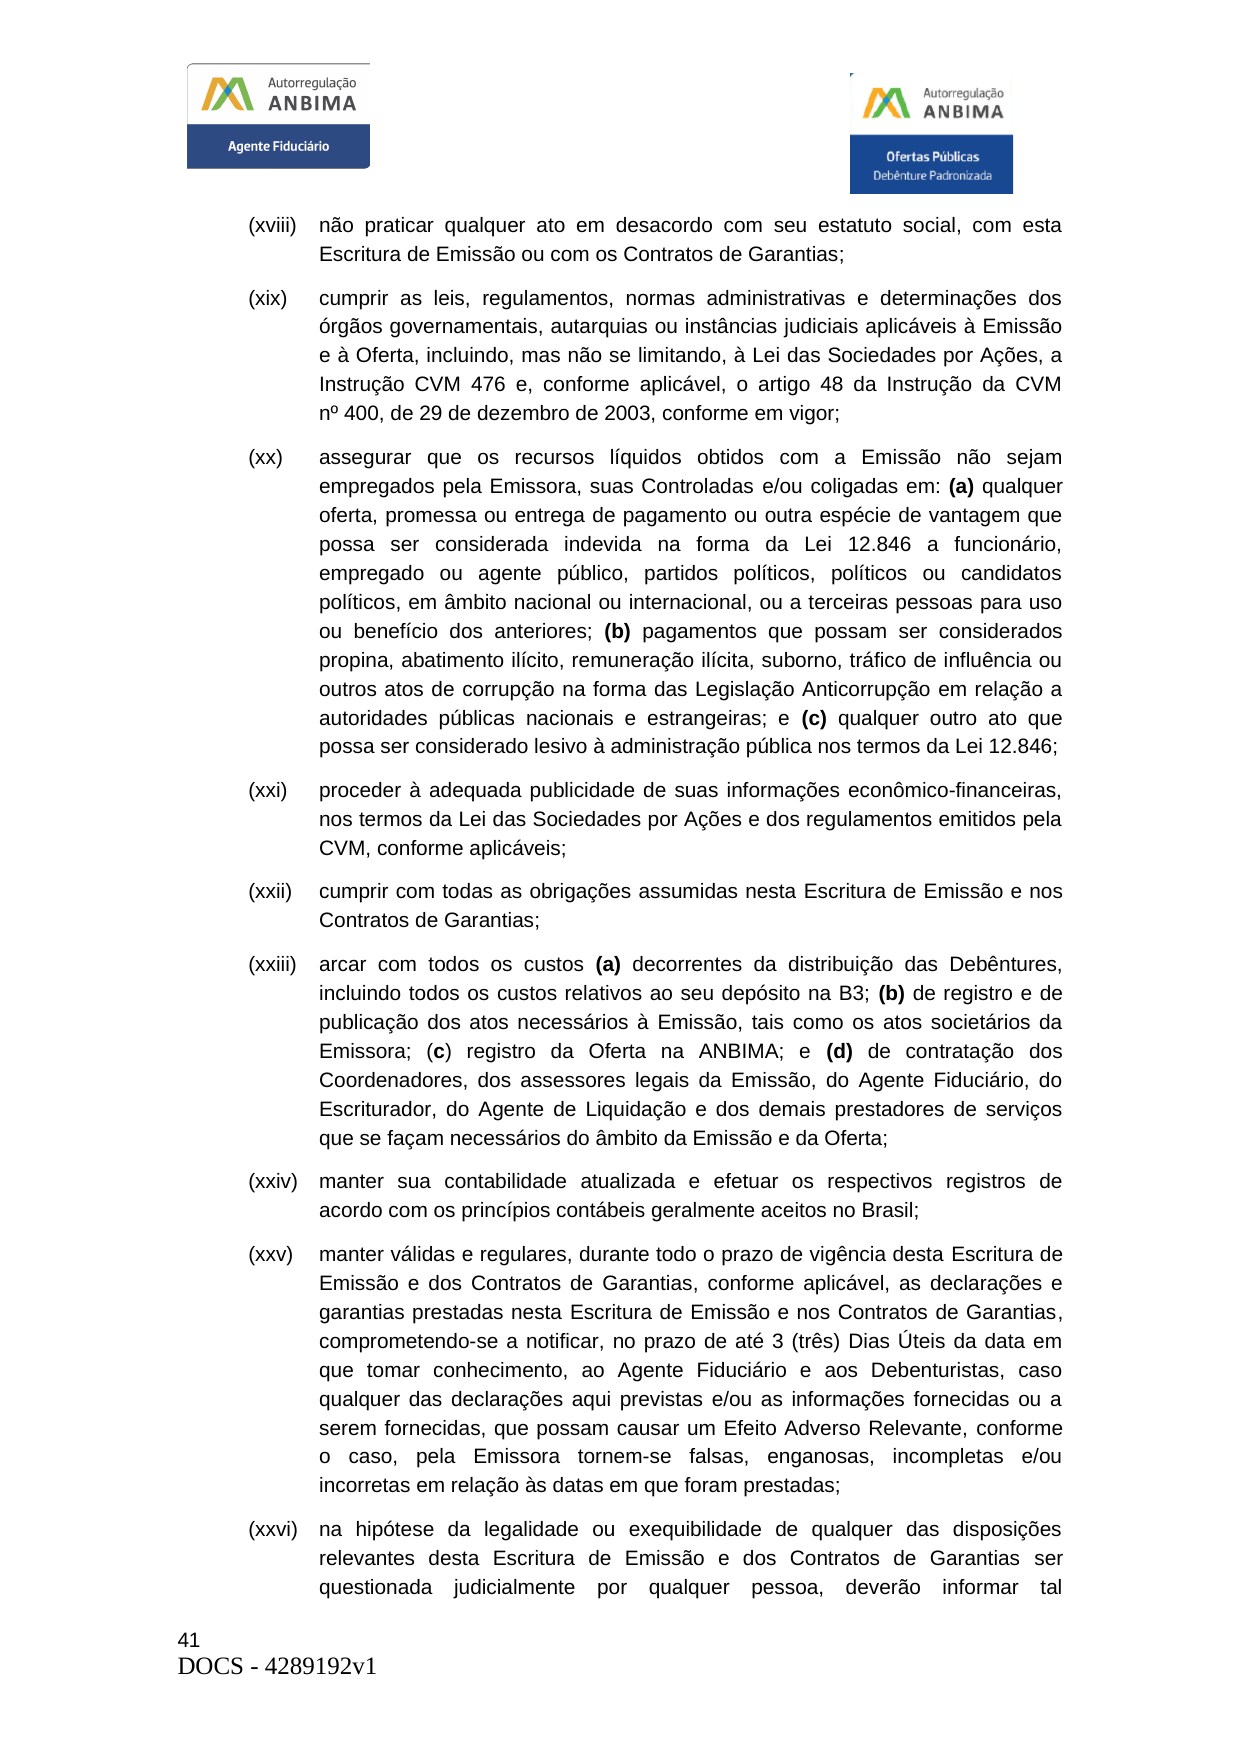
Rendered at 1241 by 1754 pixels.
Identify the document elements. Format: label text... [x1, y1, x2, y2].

text cumprir com todas as obrigações assumidas nesta Escritura de Emissão e nos Contratos de Garantias; [248, 879, 1063, 932]
text assegurar que os recursos líquidos obtidos com a Emissão não sejam empregados pela Emissora, suas Controladas e/ou coligadas em: (a) qualquer oferta, promessa ou entrega de pagamento ou outra espécie de vantagem que possa ser considerada indevida na forma da Lei 12.846 a funcionário, empregado ou agente público, partidos políticos, políticos ou candidatos políticos, em âmbito nacional ou internacional, ou a terceiras pessoas para uso ou benefício dos anteriores; (b) pagamentos que possam ser considerados propina, abatimento ilícito, remuneração ilícita, suborno, tráfico de influência ou outros atos de corrupção na forma das Legislação Anticorrupção em relação a autoridades públicas nacionais e estrangeiras; e (c) qualquer outro ato que possa ser considerado lesivo à administração pública nos termos da Lei 12.846; [248, 445, 1063, 758]
text não praticar qualquer ato em desacordo com seu estatuto social, com esta Escritura de Emissão ou com os Contratos de Garantias; [248, 213, 1063, 266]
text manter válidas e regulares, durante todo o prazo de vigência desta Escritura de Emissão e dos Contratos de Garantias, conforme aplicável, as declarações e garantias prestadas nesta Escritura de Emissão e nos Contratos de Garantias, comprometendo-se a notificar, no prazo de até 3 (três) Dias Úteis da data em que tomar conhecimento, ao Agente Fiduciário e aos Debenturistas, caso qualquer das declarações aqui previstas e/ou as informações fornecidas ou a serem fornecidas, que possam causar um Efeito Adverso Relevante, conforme o caso, pela Emissora tornem-se falsas, enganosas, incompletas e/ou incorretas em relação às datas em que foram prestadas; [248, 1242, 1063, 1497]
text cumprir as leis, regulamentos, normas administrativas e determinações dos órgãos governamentais, autarquias ou instâncias judiciais aplicáveis à Emissão e à Oferta, incluindo, mas não se limitando, à Lei das Sociedades por Ações, a Instrução CVM 476 e, conforme aplicável, o artigo 48 da Instrução da CVM nº 400, de 29 de dezembro de 2003, conforme em vigor; [248, 285, 1063, 425]
text arcar com todos os custos (a) decorrentes da distribuição das Debêntures, incluindo todos os custos relativos ao seu depósito na B3; (b) de registro e de publicação dos atos necessários à Emissão, tais como os atos societários da Emissora; (c) registro da Oferta na ANBIMA; e (d) de contratação dos Coordenadores, dos assessores legais da Emissão, do Agente Fiduciário, do Escriturador, do Agente de Liquidação e dos demais prestadores de serviços que se façam necessários do âmbito da Emissão e da Oferta; [248, 952, 1063, 1149]
picture [187, 63, 370, 169]
text manter sua contabilidade atualizada e efetuar os respectivos registros de acordo com os princípios contábeis geralmente aceitos no Brasil; [248, 1169, 1063, 1222]
picture [850, 73, 1014, 194]
text proceder à adequada publicidade de suas informações econômico-financeiras, nos termos da Lei das Sociedades por Ações e dos regulamentos emitidos pela CVM, conforme aplicáveis; [248, 778, 1063, 860]
